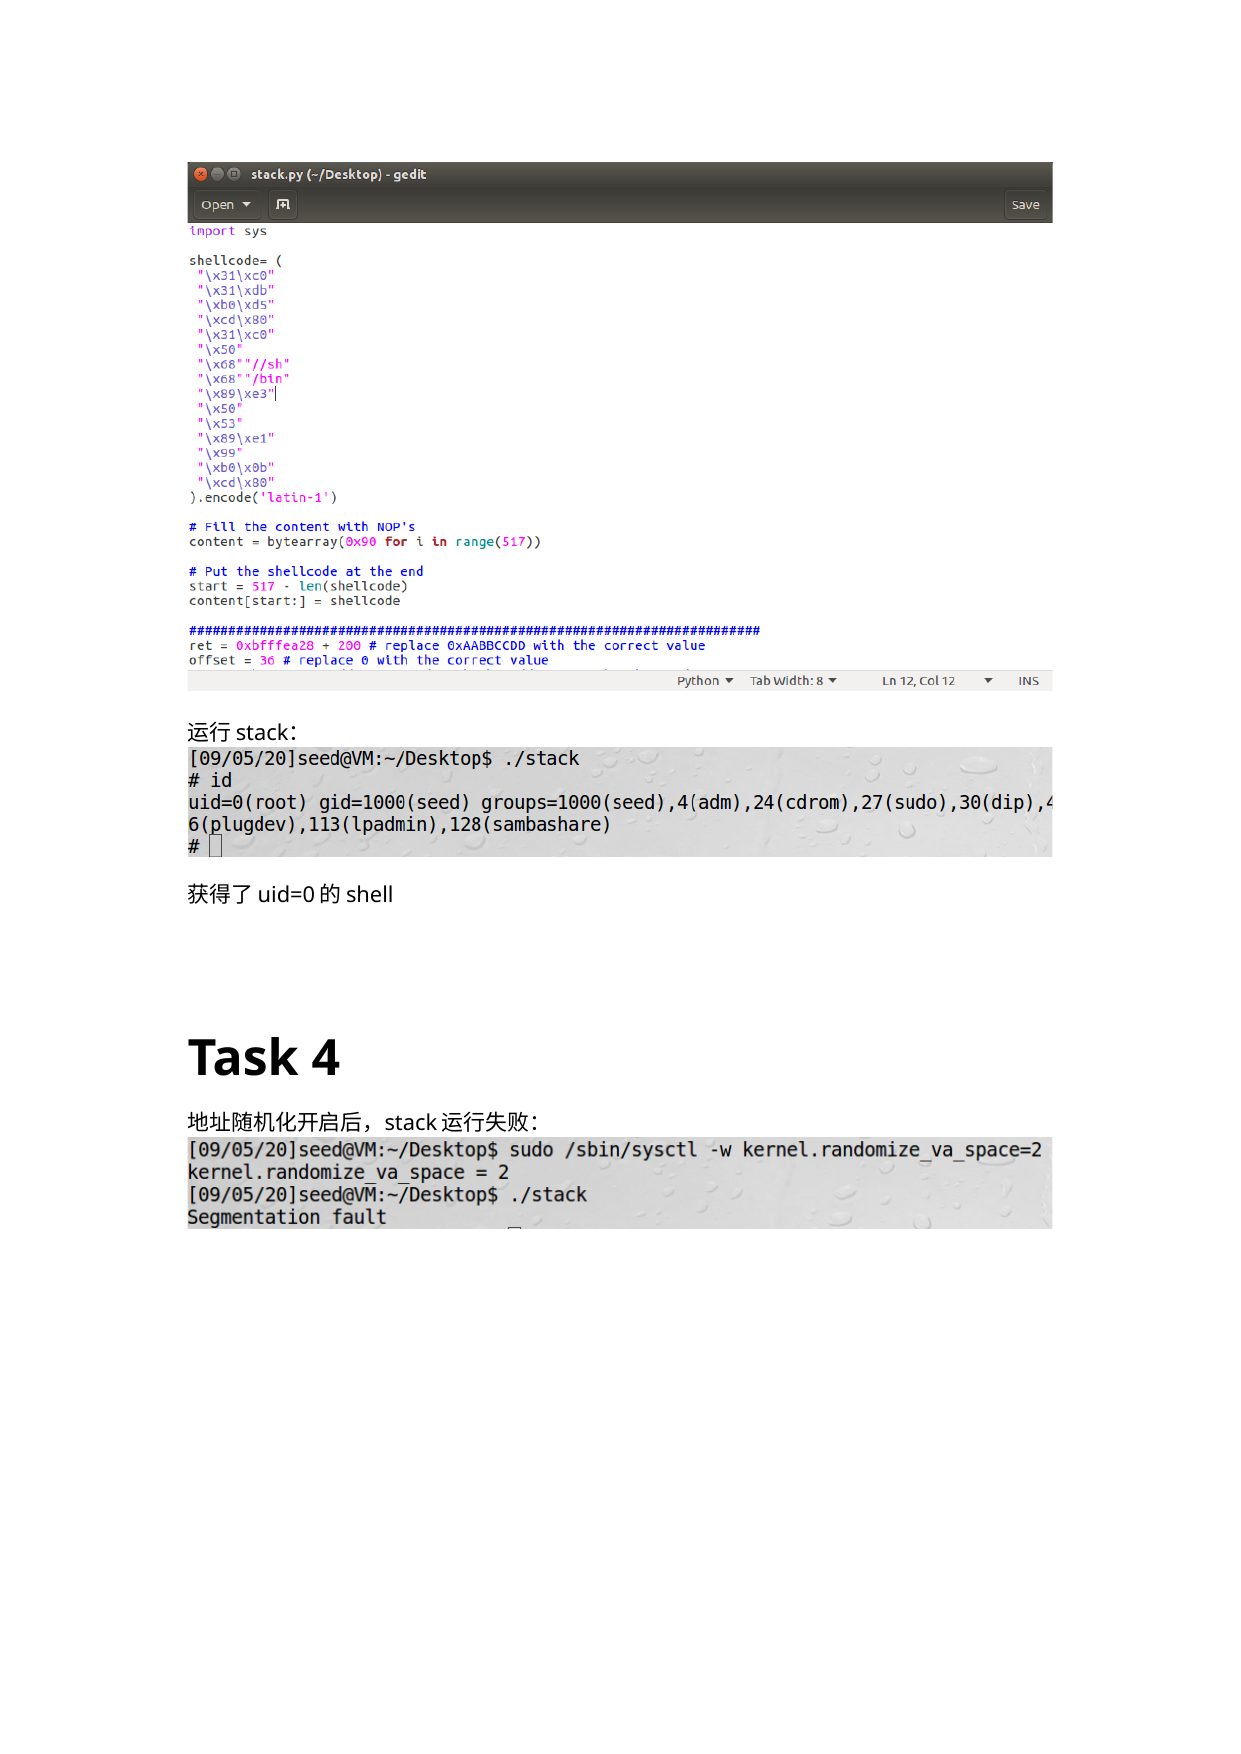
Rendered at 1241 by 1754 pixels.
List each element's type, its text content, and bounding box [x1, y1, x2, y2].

picture [187, 162, 1053, 691]
text 获得了uid=0的shell [187, 877, 1053, 909]
text Task 4 [187, 1007, 1053, 1104]
text 运行stack： [187, 714, 1053, 747]
picture [187, 1137, 1053, 1229]
picture [187, 747, 1053, 857]
text 地址随机化开启后，stack运行失败： [187, 1104, 1053, 1137]
